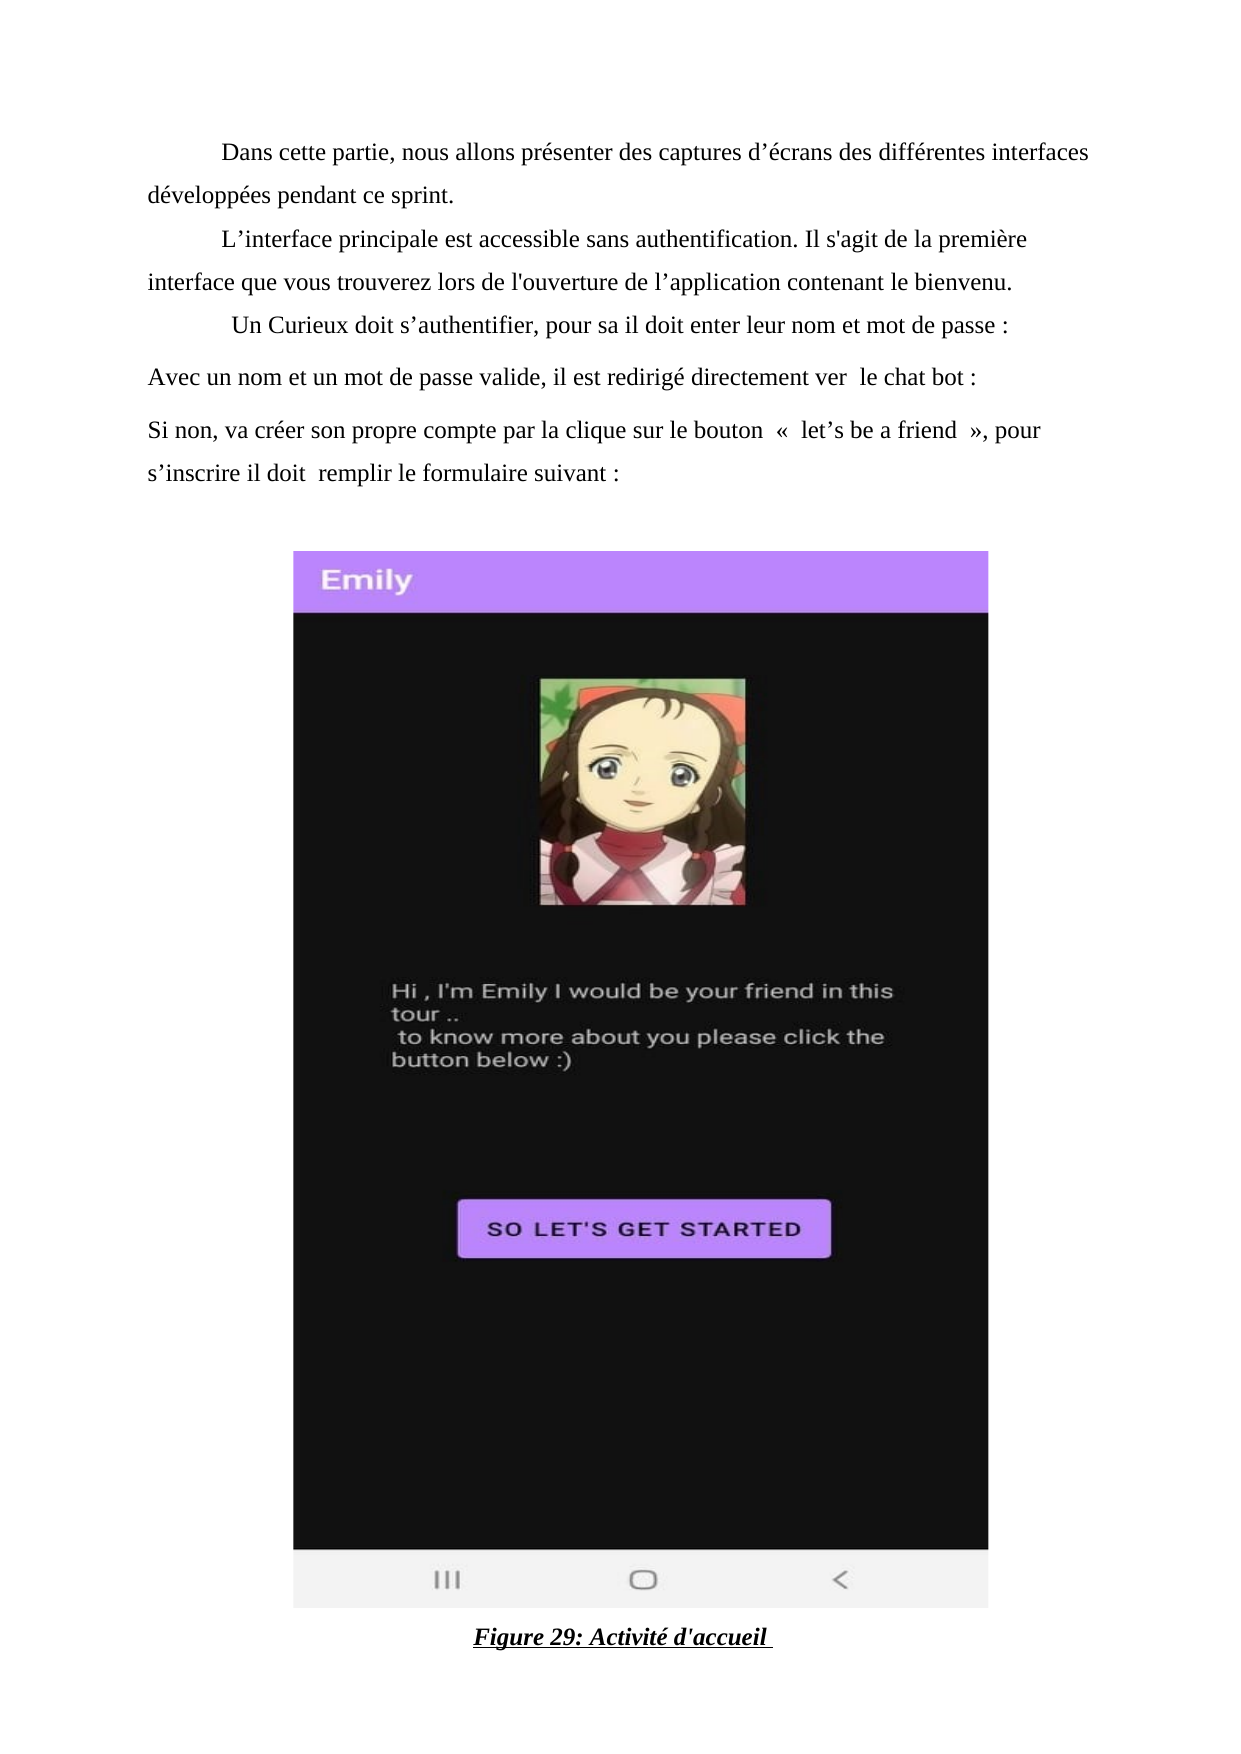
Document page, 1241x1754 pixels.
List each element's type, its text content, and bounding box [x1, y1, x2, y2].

text Figure 29: Activité d'accueil [141, 1622, 1099, 1651]
text Avec un nom et un mot de passe valide, il est redirigé directement ver le chat bot : [147, 362, 1134, 391]
text Un Curieux doit s’authentifier, pour sa il doit enter leur nom et mot de passe : [141, 310, 1099, 339]
text L’interface principale est accessible sans authentification. Il s'agit de la première interface que vous trouverez lors de l'ouverture de l’application contenant le bienvenu. [147, 224, 1093, 296]
text Si non, va créer son propre compte par la clique sur le bouton « let’s be a friend », pour s’inscrire il doit remplir le formulaire suivant : [147, 415, 1134, 487]
picture [293, 551, 989, 1608]
text Dans cette partie, nous allons présenter des captures d’écrans des différentes interfaces développées pendant ce sprint. [147, 137, 1134, 209]
